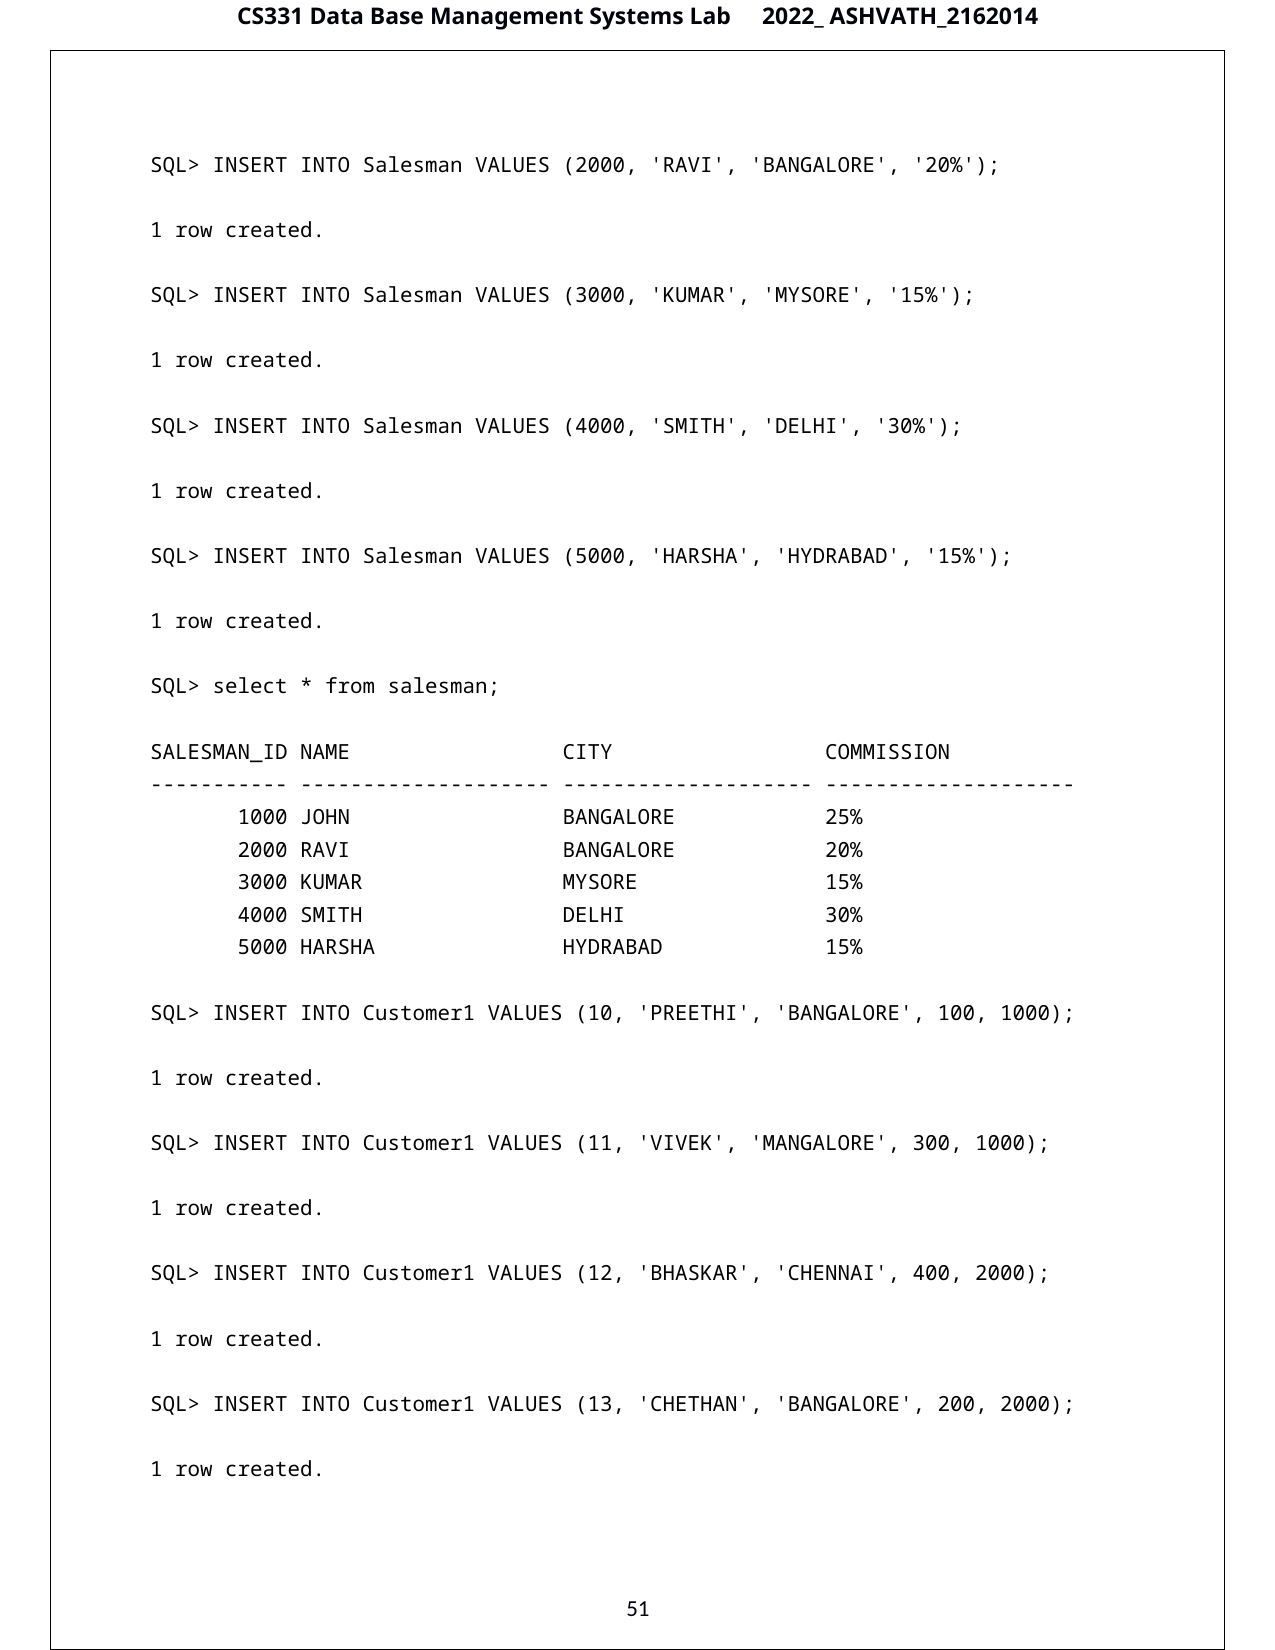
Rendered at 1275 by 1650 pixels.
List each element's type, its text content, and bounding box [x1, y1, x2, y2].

text ----------- -------------------- -------------------- -------------------- [150, 769, 1125, 798]
text 1 row created. [150, 476, 1125, 504]
text 5000 HARSHA HYDRABAD 15% [150, 932, 1125, 961]
text SQL> INSERT INTO Salesman VALUES (5000, 'HARSHA', 'HYDRABAD', '15%'); [150, 541, 1125, 570]
text 1000 JOHN BANGALORE 25% [150, 802, 1125, 831]
text SQL> INSERT INTO Customer1 VALUES (10, 'PREETHI', 'BANGALORE', 100, 1000); [150, 998, 1125, 1026]
text 3000 KUMAR MYSORE 15% [150, 867, 1125, 896]
text SQL> INSERT INTO Salesman VALUES (3000, 'KUMAR', 'MYSORE', '15%'); [150, 280, 1125, 309]
text SQL> INSERT INTO Salesman VALUES (4000, 'SMITH', 'DELHI', '30%'); [150, 411, 1125, 439]
text SALESMAN_ID NAME CITY COMMISSION [150, 737, 1125, 765]
text SQL> INSERT INTO Customer1 VALUES (11, 'VIVEK', 'MANGALORE', 300, 1000); [150, 1128, 1125, 1157]
text 1 row created. [150, 1324, 1125, 1352]
text SQL> select * from salesman; [150, 672, 1125, 700]
text 1 row created. [150, 606, 1125, 635]
text 1 row created. [150, 1063, 1125, 1091]
text 1 row created. [150, 1454, 1125, 1483]
text 1 row created. [150, 215, 1125, 244]
text SQL> INSERT INTO Salesman VALUES (2000, 'RAVI', 'BANGALORE', '20%'); [150, 150, 1125, 178]
text 1 row created. [150, 1193, 1125, 1222]
text 4000 SMITH DELHI 30% [150, 900, 1125, 928]
text SQL> INSERT INTO Customer1 VALUES (12, 'BHASKAR', 'CHENNAI', 400, 2000); [150, 1258, 1125, 1287]
text 2000 RAVI BANGALORE 20% [150, 835, 1125, 863]
text SQL> INSERT INTO Customer1 VALUES (13, 'CHETHAN', 'BANGALORE', 200, 2000); [150, 1389, 1125, 1417]
text 1 row created. [150, 346, 1125, 374]
